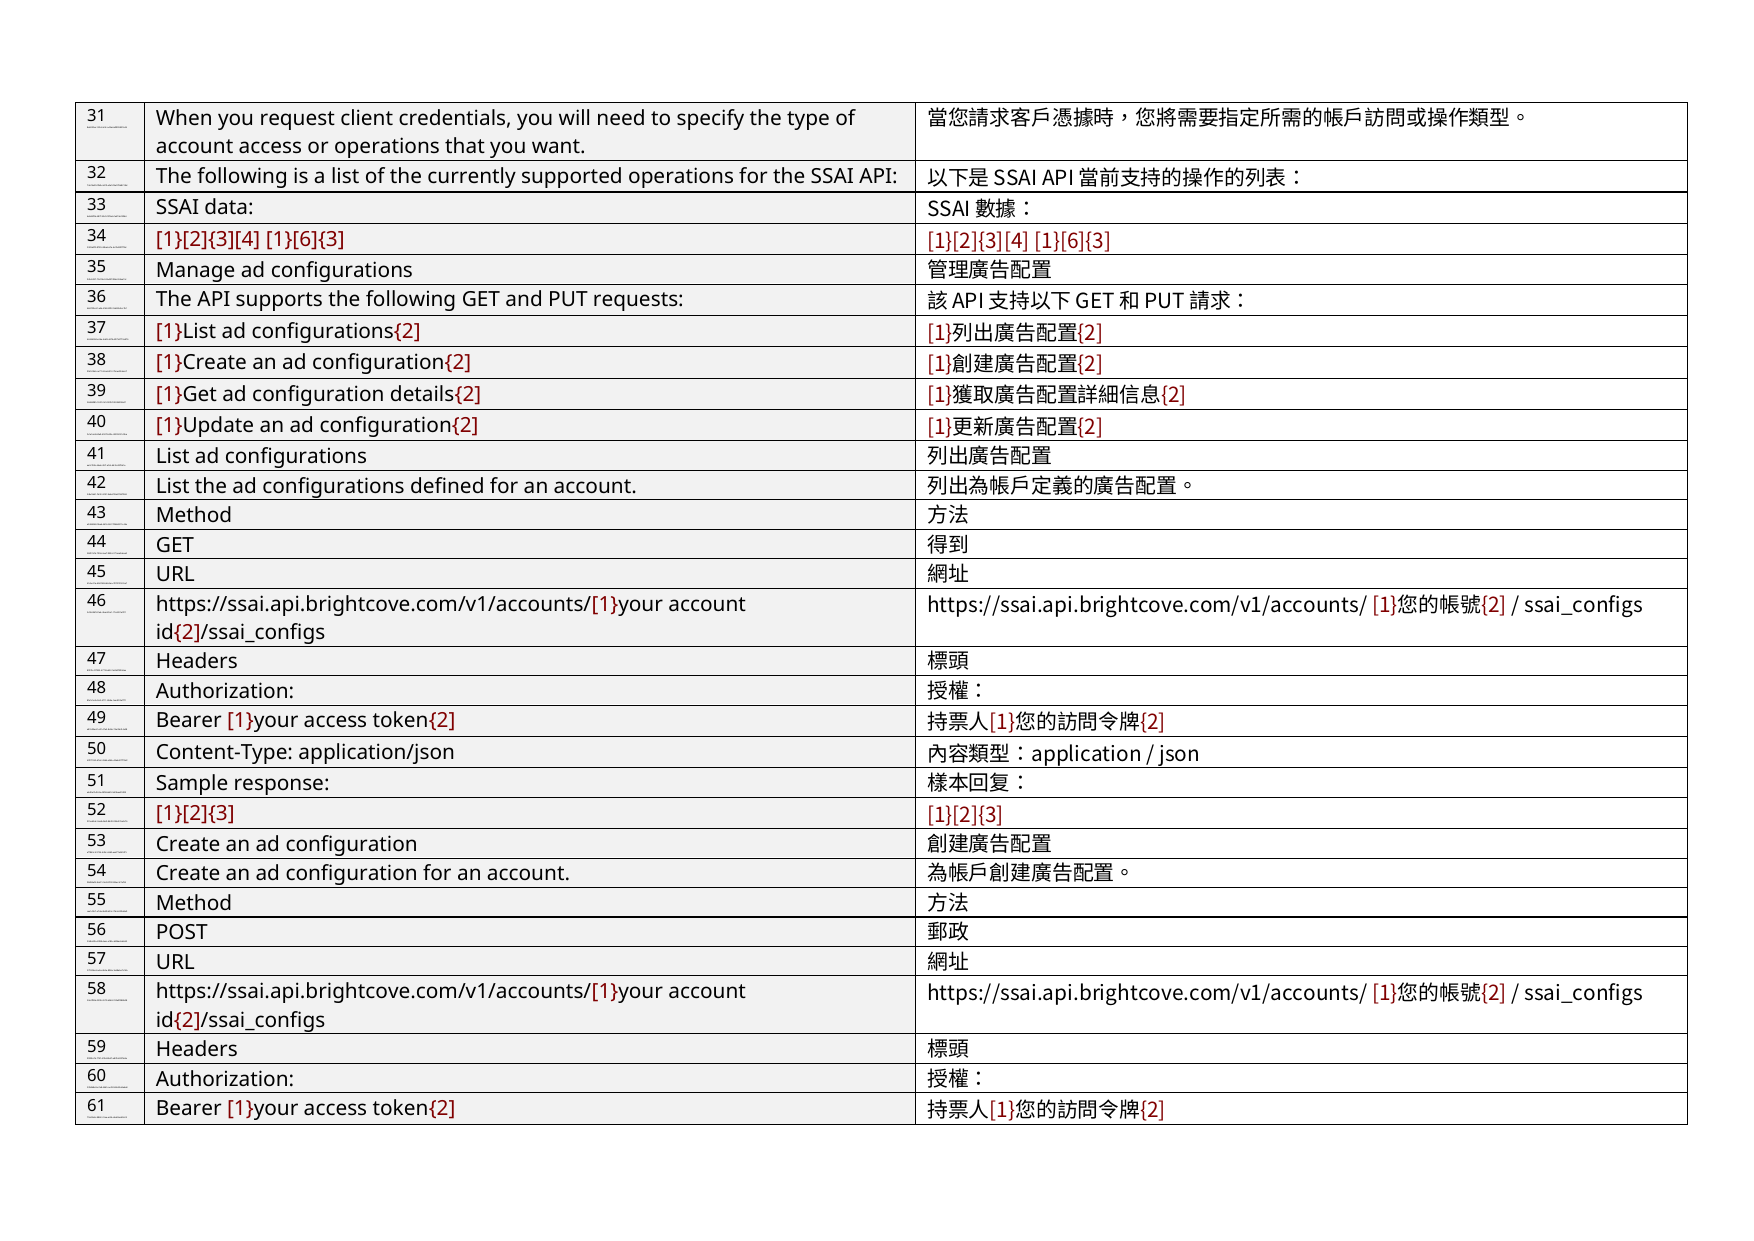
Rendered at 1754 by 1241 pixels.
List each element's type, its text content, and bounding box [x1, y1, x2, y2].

table_cell 方法 [916, 500, 1687, 529]
table_cell Create an ad configuration for an account. [145, 859, 915, 887]
table_cell Headers [145, 647, 915, 675]
table_cell [1}Update an ad configuration{2] [145, 410, 915, 440]
table_cell List ad configurations [145, 441, 915, 470]
table_cell 授權： [916, 1064, 1687, 1092]
table_cell [1}[2]{3][4] [1}[6]{3] [916, 224, 1687, 254]
table_cell 授權： [916, 676, 1687, 704]
table_cell 該API支持以下GET和PUT請求： [916, 285, 1687, 315]
table_cell Authorization: [145, 676, 915, 704]
table_cell 列出為帳戶定義的廣告配置。 [916, 471, 1687, 499]
table_cell SSAI數據： [916, 193, 1687, 223]
table_cell [1}[2]{3][4] [1}[6]{3] [145, 224, 915, 254]
table_cell Bearer [1}your access token{2] [145, 706, 915, 736]
table_cell GET [145, 530, 915, 558]
table_cell Manage ad configurations [145, 255, 915, 283]
table_cell 樣本回复： [916, 768, 1687, 797]
table_cell [1}Get ad configuration details{2] [145, 379, 915, 409]
table_cell 31 8e603fae-152d-4c2c-a43a-6a0905831646 [76, 103, 144, 160]
table_cell 網址 [916, 947, 1687, 975]
table_cell 持票人[1}您的訪問令牌{2] [916, 1093, 1687, 1124]
table_cell SSAI data: [145, 193, 915, 223]
table_cell 為帳戶創建廣告配置。 [916, 859, 1687, 887]
table_cell Method [145, 888, 915, 916]
table_cell Bearer [1}your access token{2] [145, 1093, 915, 1124]
table_cell Content-Type: application/json [145, 737, 915, 767]
table_cell 方法 [916, 888, 1687, 916]
table_cell URL [145, 947, 915, 975]
table_cell [1}獲取廣告配置詳細信息{2] [916, 379, 1687, 409]
table_cell [1}Create an ad configuration{2] [145, 347, 915, 378]
table_cell 郵政 [916, 918, 1687, 946]
table_cell POST [145, 918, 915, 946]
table_cell [1}[2]{3] [145, 798, 915, 828]
table_cell List the ad configurations defined for an account. [145, 471, 915, 499]
table_cell [1}[2]{3] [916, 798, 1687, 828]
table_cell When you request client credentials, you will need to specify the type of account access or operations that you want. [145, 103, 915, 160]
table_cell https://ssai.api.brightcove.com/v1/accounts/[1}your account id{2]/ssai_configs [145, 589, 915, 646]
table_cell Sample response: [145, 768, 915, 797]
table_cell 列出廣告配置 [916, 441, 1687, 470]
table_cell https://ssai.api.brightcove.com/v1/accounts/ [1}您的帳號{2] / ssai_configs [916, 589, 1687, 646]
table_cell Authorization: [145, 1064, 915, 1092]
table_cell Create an ad configuration [145, 829, 915, 857]
table_cell URL [145, 559, 915, 588]
table_cell 網址 [916, 559, 1687, 588]
table_cell [1}List ad configurations{2] [145, 316, 915, 346]
table_cell The API supports the following GET and PUT requests: [145, 285, 915, 315]
table_cell 46 3d16c96f-81eb-4bac-85a1-17cc801e5f11 [76, 589, 144, 646]
table_cell [1}創建廣告配置{2] [916, 347, 1687, 378]
table_cell Headers [145, 1034, 915, 1063]
table_cell 管理廣告配置 [916, 255, 1687, 283]
table_cell 以下是SSAI API當前支持的操作的列表： [916, 161, 1687, 191]
table_cell 標頭 [916, 647, 1687, 675]
table_cell Method [145, 500, 915, 529]
table_cell https://ssai.api.brightcove.com/v1/accounts/ [1}您的帳號{2] / ssai_configs [916, 976, 1687, 1033]
table_cell The following is a list of the currently supported operations for the SSAI API: [145, 161, 915, 191]
table_cell 內容類型：application / json [916, 737, 1687, 767]
table_cell 58 52e2f00b-0500-4572-b5b0-010a0f288b08 [76, 976, 144, 1033]
table_cell 當您請求客戶憑據時，您將需要指定所需的帳戶訪問或操作類型。 [916, 103, 1687, 160]
table_cell 標頭 [916, 1034, 1687, 1063]
table_cell [1}列出廣告配置{2] [916, 316, 1687, 346]
table_cell [1}更新廣告配置{2] [916, 410, 1687, 440]
table_cell 持票人[1}您的訪問令牌{2] [916, 706, 1687, 736]
table_cell 得到 [916, 530, 1687, 558]
table_cell https://ssai.api.brightcove.com/v1/accounts/[1}your account id{2]/ssai_configs [145, 976, 915, 1033]
table_cell 創建廣告配置 [916, 829, 1687, 857]
